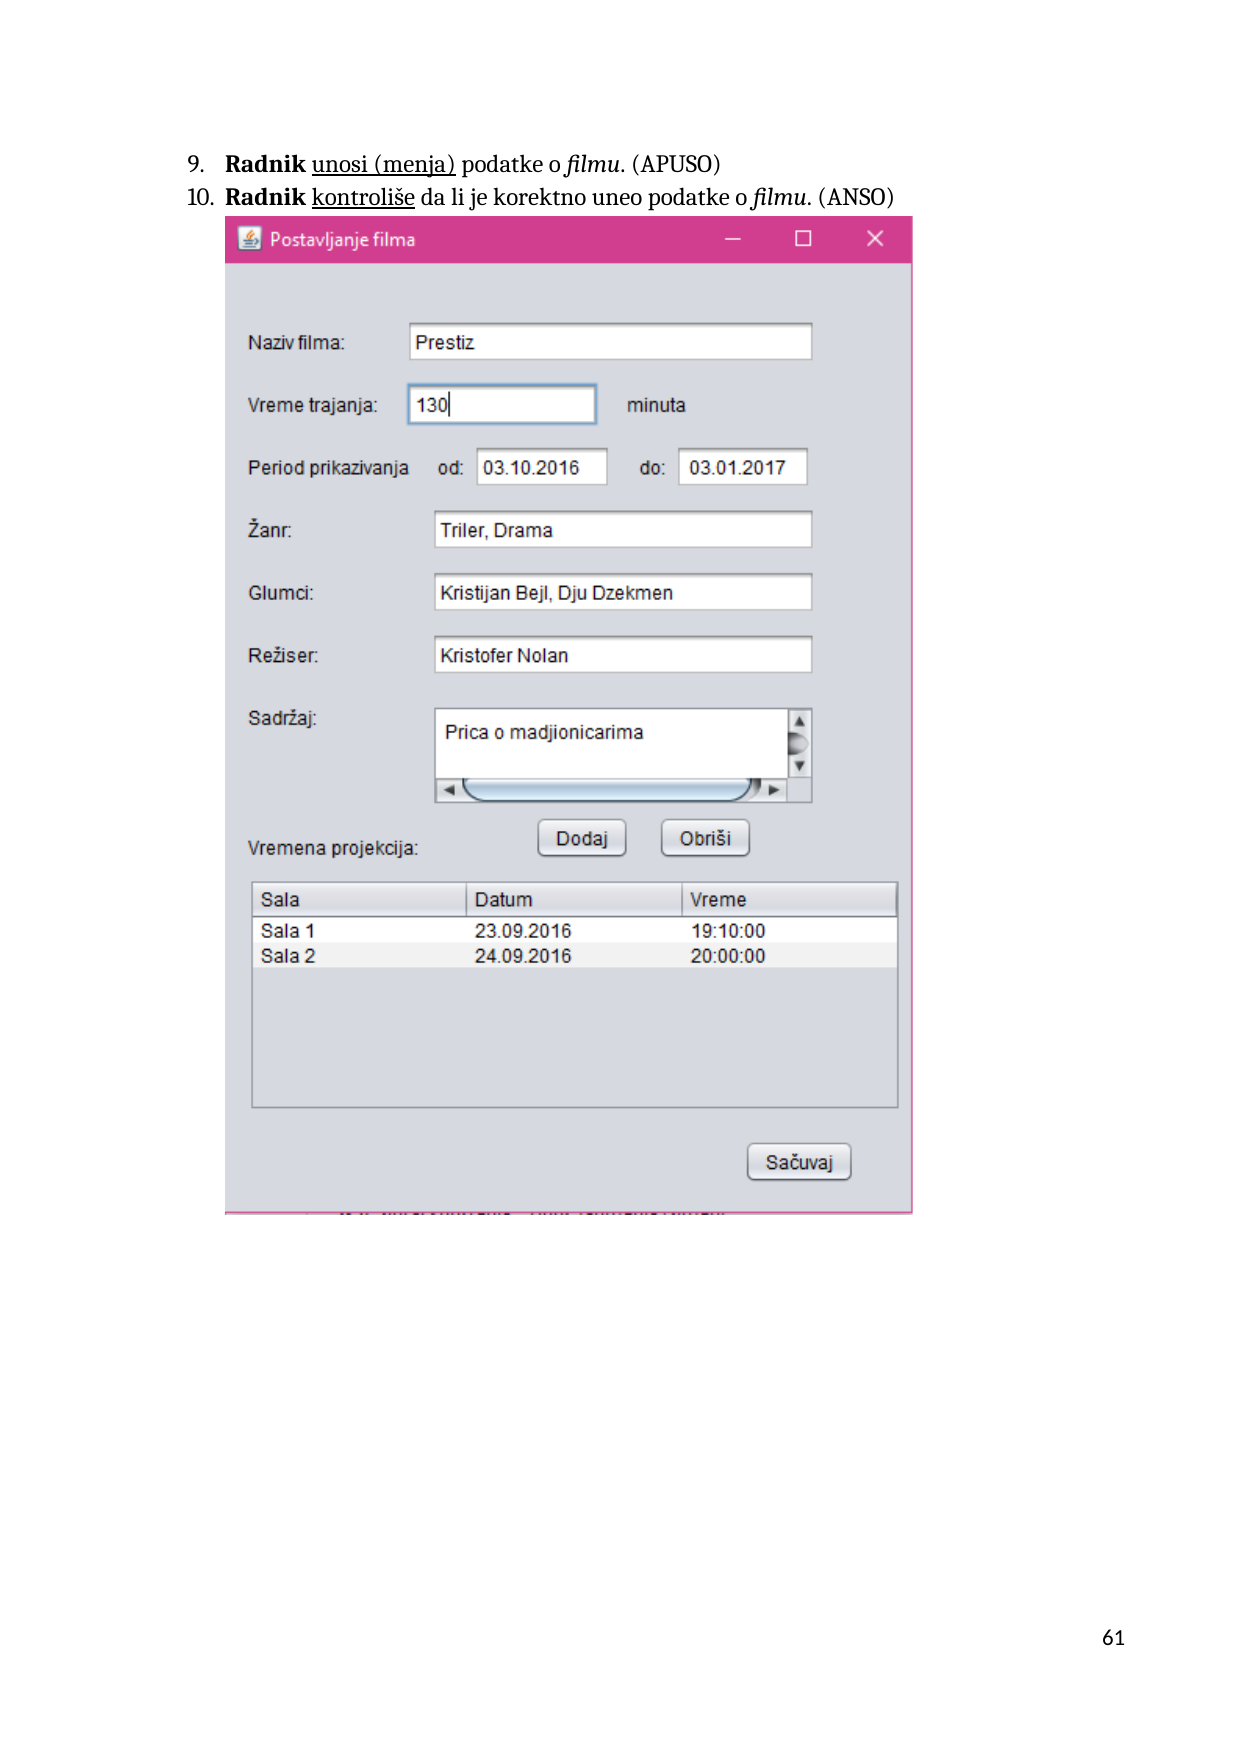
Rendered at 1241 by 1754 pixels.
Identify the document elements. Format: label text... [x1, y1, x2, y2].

picture [225, 216, 913, 1215]
list Radnik kontroliše da li je korektno uneo podatke o filmu. (ANSO) [187, 183, 1125, 212]
list Radnik unosi (menja) podatke o filmu. (APUSO) [187, 150, 1125, 179]
